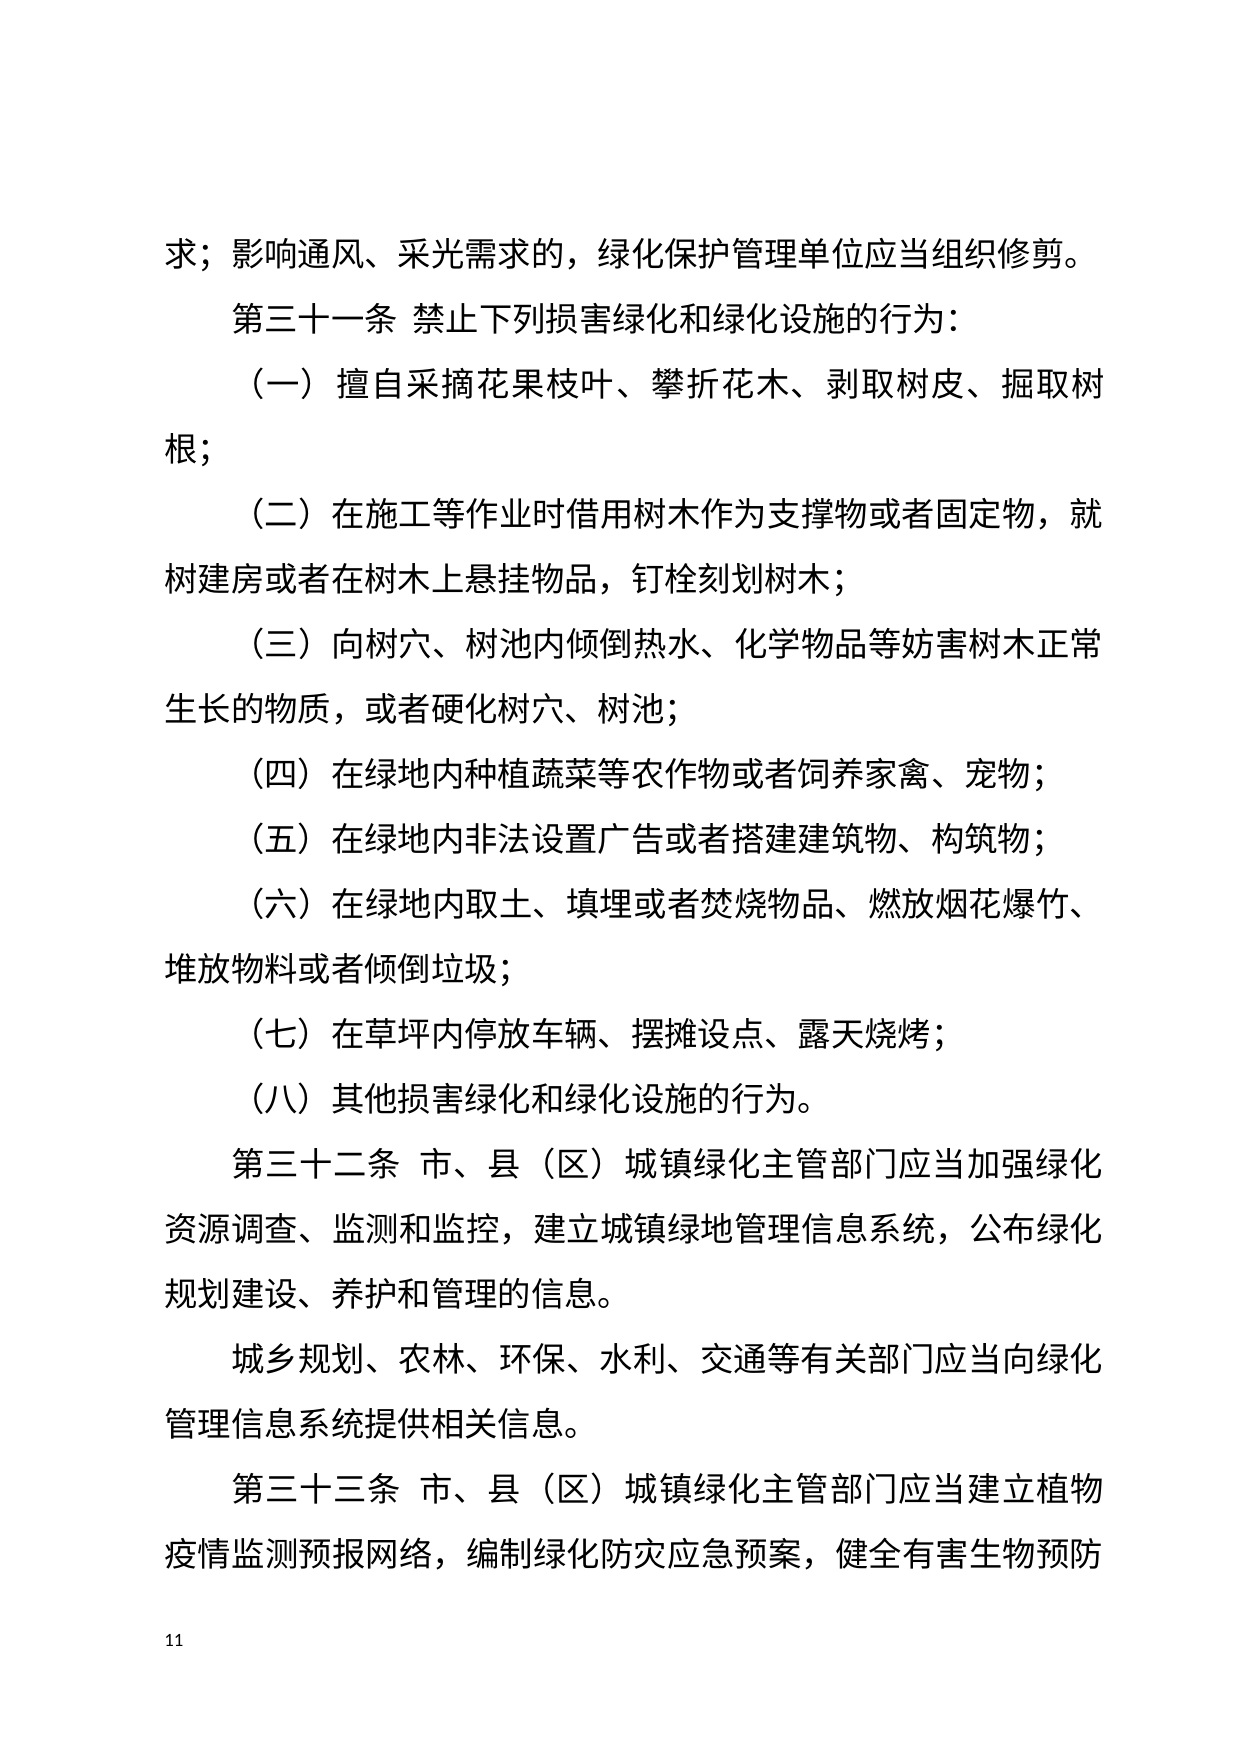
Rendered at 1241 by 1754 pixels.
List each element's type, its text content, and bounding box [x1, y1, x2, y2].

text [164, 1454, 1105, 1584]
text （三）向树穴、树池内倾倒热水、化学物品等妨害树木正常生长的物质，或者硬化树穴、树池； [164, 609, 1105, 739]
text （二）在施工等作业时借用树木作为支撑物或者固定物，就树建房或者在树木上悬挂物品，钉栓刻划树木； [164, 479, 1105, 609]
text 城乡规划、农林、环保、水利、交通等有关部门应当向绿化管理信息系统提供相关信息。 [164, 1324, 1105, 1454]
text （六）在绿地内取土、填埋或者焚烧物品、燃放烟花爆竹、堆放物料或者倾倒垃圾； [164, 869, 1105, 999]
text 第三十一条 禁止下列损害绿化和绿化设施的行为： [164, 284, 1105, 349]
text （八）其他损害绿化和绿化设施的行为。 [164, 1064, 1105, 1129]
text 第三十二条 市、县（区）城镇绿化主管部门应当加强绿化资源调查、监测和监控，建立城镇绿地管理信息系统，公布绿化规划建设、养护和管理的信息。 [164, 1129, 1105, 1324]
text （四）在绿地内种植蔬菜等农作物或者饲养家禽、宠物； [164, 739, 1105, 804]
text （七）在草坪内停放车辆、摆摊设点、露天烧烤； [164, 999, 1105, 1064]
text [164, 219, 1105, 284]
text （一）擅自采摘花果枝叶、攀折花木、剥取树皮、掘取树根； [164, 349, 1105, 479]
text （五）在绿地内非法设置广告或者搭建建筑物、构筑物； [164, 804, 1105, 869]
